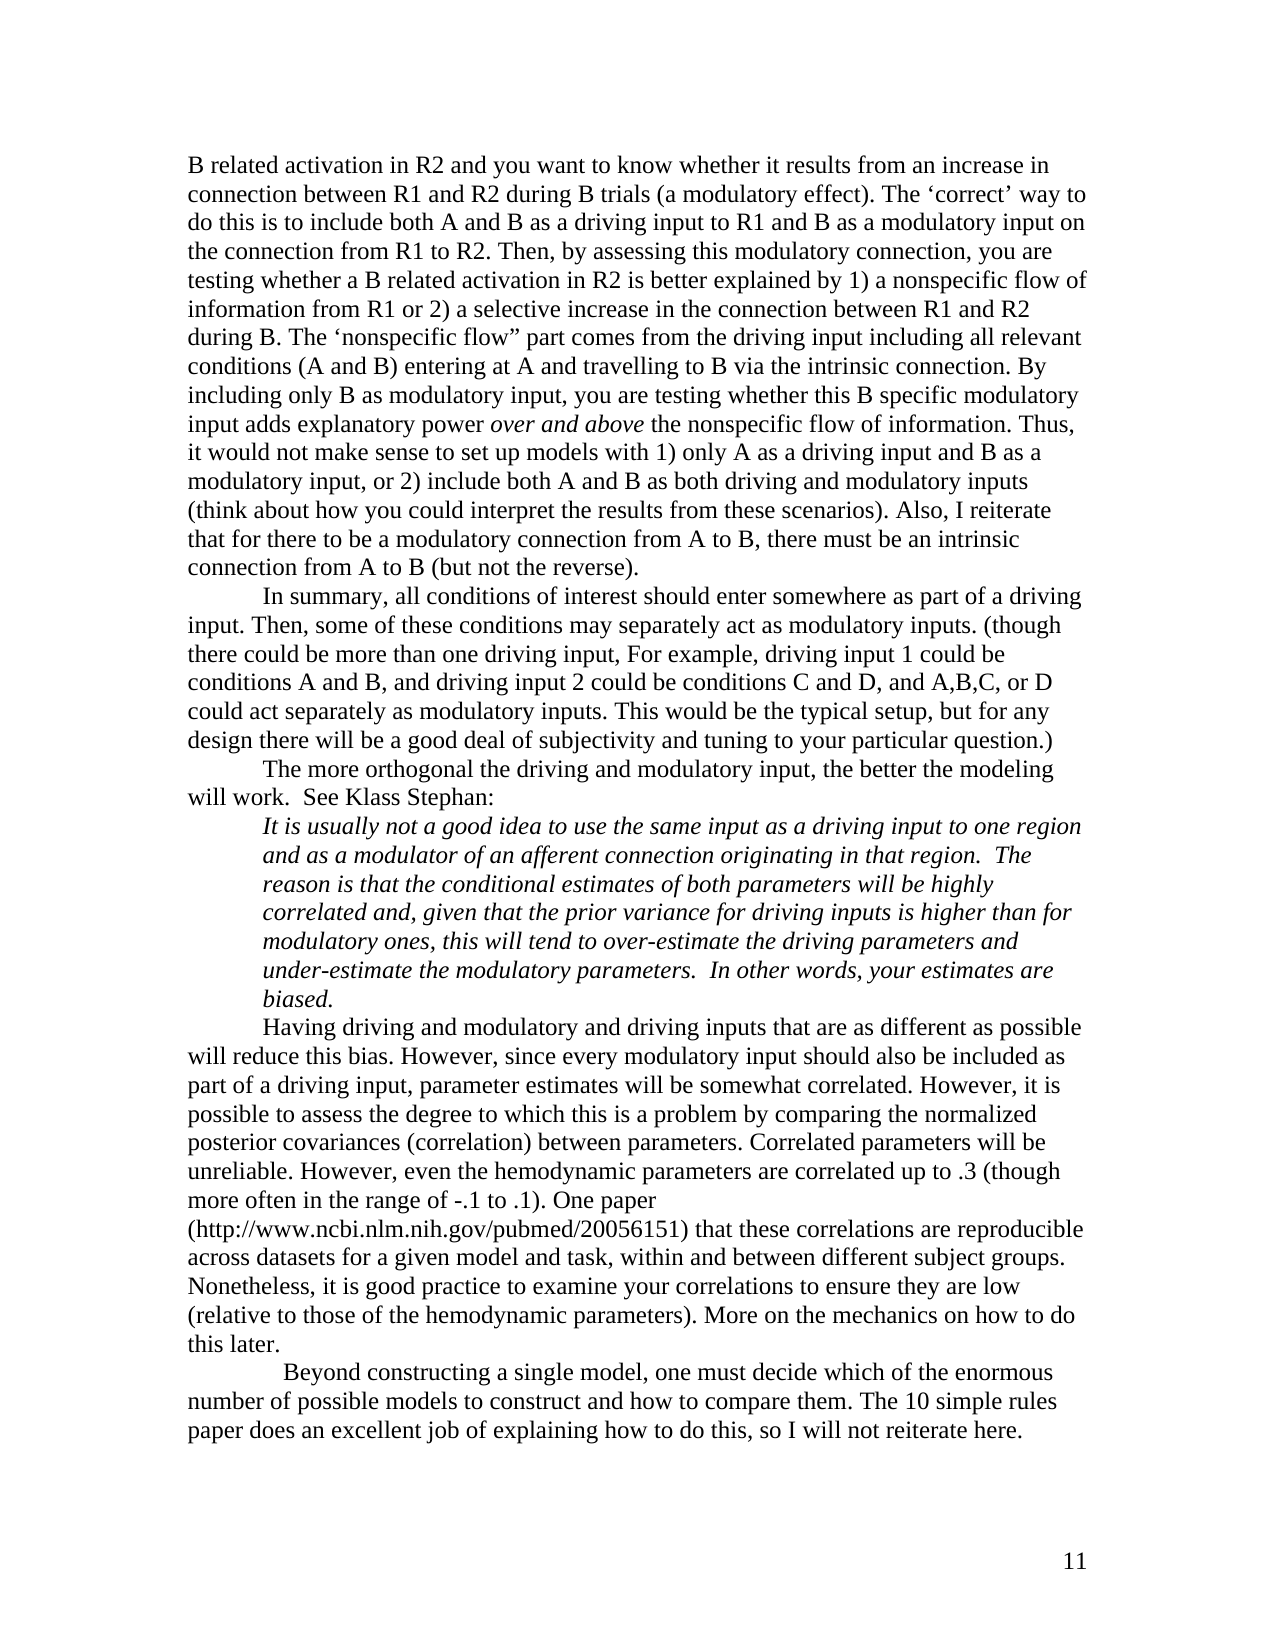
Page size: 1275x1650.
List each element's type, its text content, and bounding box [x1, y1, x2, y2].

text In summary, all conditions of interest should enter somewhere as part of a driving input. Then, some of these conditions may separately act as modulatory inputs. (though there could be more than one driving input, For example, driving input 1 could be conditions A and B, and driving input 2 could be conditions C and D, and A,B,C, or D could act separately as modulatory inputs. This would be the typical setup, but for any design there will be a good deal of subjectivity and tuning to your particular question.) [187, 581, 1087, 754]
text Having driving and modulatory and driving inputs that are as different as possible will reduce this bias. However, since every modulatory input should also be included as part of a driving input, parameter estimates will be somewhat correlated. However, it is possible to assess the degree to which this is a problem by comparing the normalized posterior covariances (correlation) between parameters. Correlated parameters will be unreliable. However, even the hemodynamic parameters are correlated up to .3 (though more often in the range of -.1 to .1). One paper (http://www.ncbi.nlm.nih.gov/pubmed/20056151) that these correlations are reproducible across datasets for a given model and task, within and between different subject groups. Nonetheless, it is good practice to examine your correlations to ensure they are low (relative to those of the hemodynamic parameters). More on the mechanics on how to do this later. [187, 1012, 1087, 1357]
text The more orthogonal the driving and modulatory input, the better the modeling will work. See Klass Stephan: [187, 754, 1087, 811]
text It is usually not a good idea to use the same input as a driving input to one region and as a modulator of an afferent connection originating in that region. The reason is that the conditional estimates of both parameters will be highly correlated and, given that the prior variance for driving inputs is higher than for modulatory ones, this will tend to over-estimate the driving parameters and under-estimate the modulatory parameters. In other words, your estimates are biased. [262, 811, 1087, 1012]
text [187, 150, 1087, 265]
text Beyond constructing a single model, one must decide which of the enormous number of possible models to construct and how to compare them. The 10 simple rules paper does an excellent job of explaining how to do this, so I will not reiterate here. [187, 1357, 1087, 1444]
